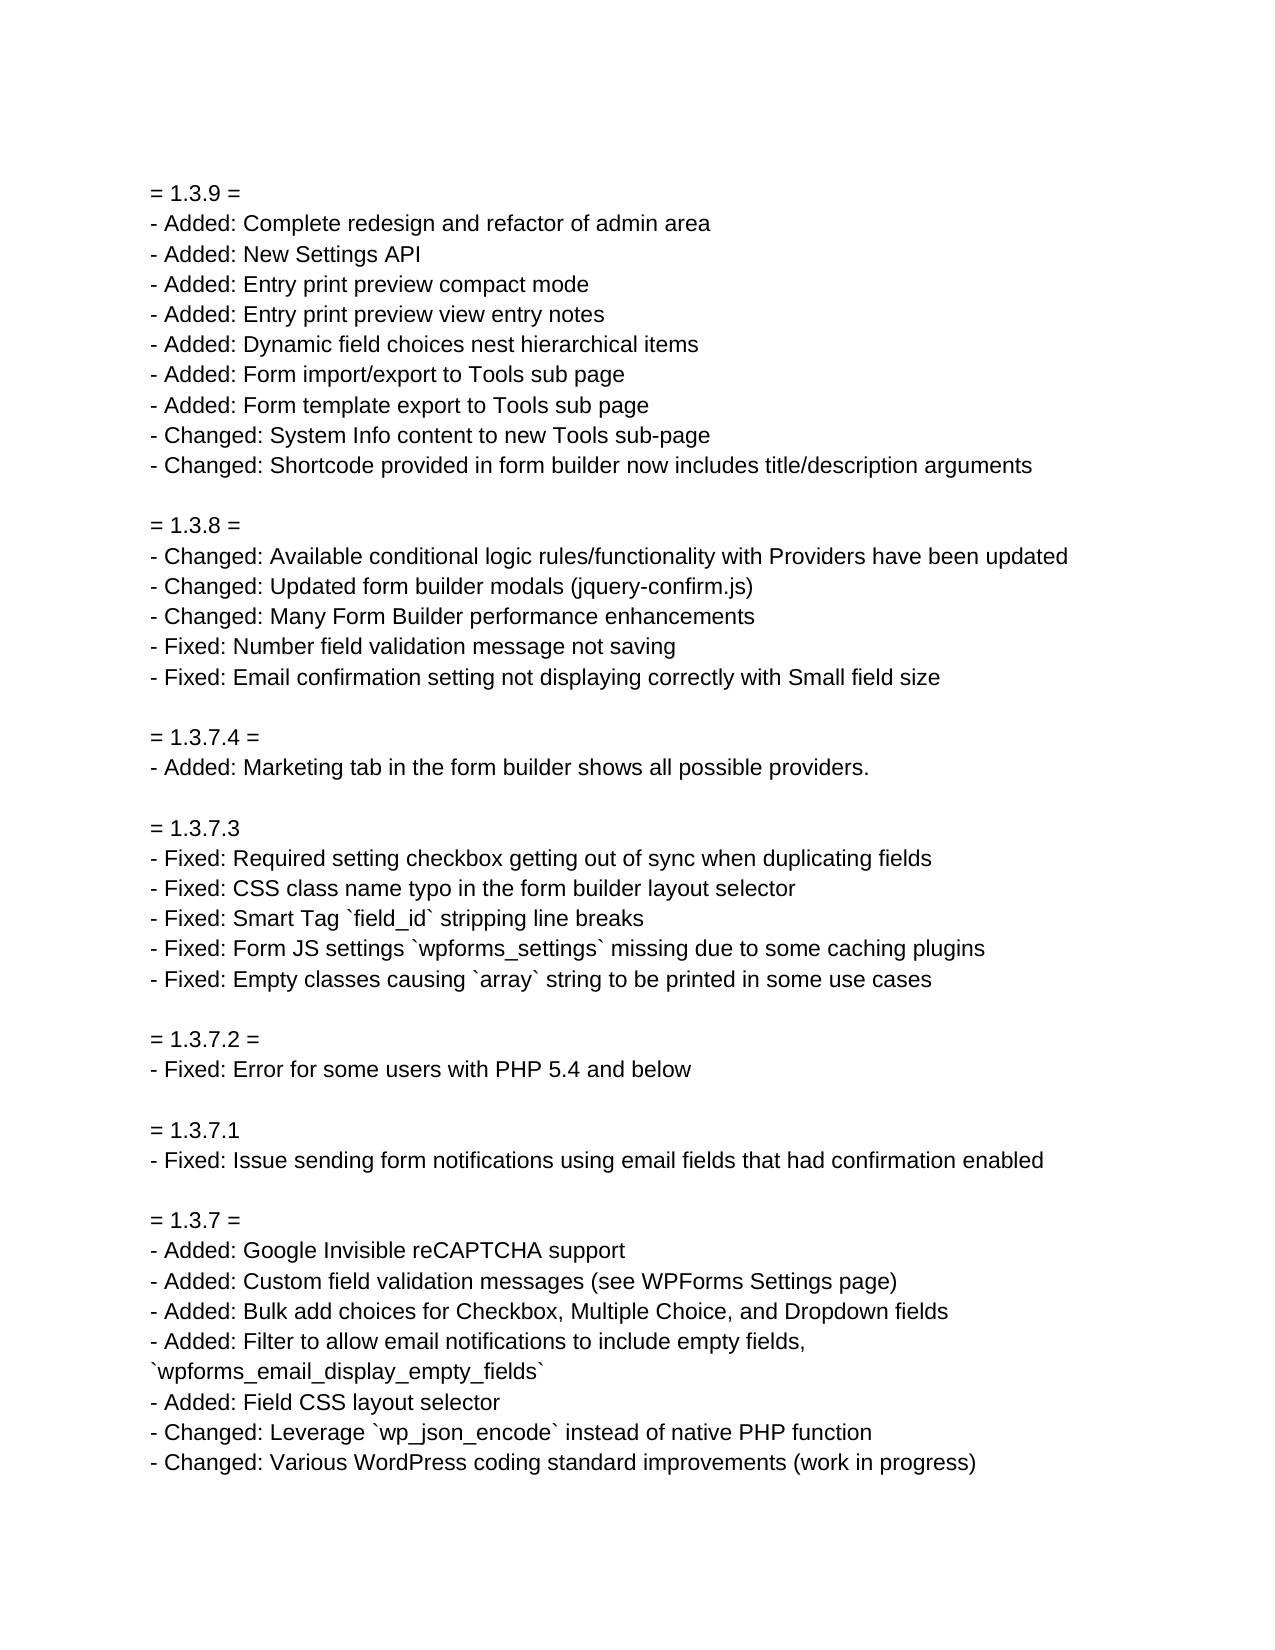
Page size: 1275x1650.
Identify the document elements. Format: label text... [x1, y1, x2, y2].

text = 1.3.7.3 [150, 814, 1125, 841]
text - Added: Marketing tab in the form builder shows all possible providers. [150, 754, 1125, 781]
text - Changed: Many Form Builder performance enhancements [150, 603, 1125, 629]
text - Fixed: Empty classes causing `array` string to be printed in some use cases [150, 966, 1125, 992]
text - Added: Dynamic field choices nest hierarchical items [150, 331, 1125, 358]
text - Added: Bulk add choices for Checkbox, Multiple Choice, and Dropdown fields [150, 1298, 1125, 1324]
text - Fixed: Number field validation message not saving [150, 633, 1125, 660]
text - Added: Complete redesign and refactor of admin area [150, 210, 1125, 237]
text - Changed: Leverage `wp_json_encode` instead of native PHP function [150, 1419, 1125, 1445]
text - Fixed: Smart Tag `field_id` stripping line breaks [150, 905, 1125, 932]
text - Added: Entry print preview compact mode [150, 271, 1125, 297]
text - Fixed: Required setting checkbox getting out of sync when duplicating fields [150, 845, 1125, 871]
text - Fixed: Issue sending form notifications using email fields that had confirmation enabled [150, 1147, 1125, 1173]
text - Changed: Updated form builder modals (jquery-confirm.js) [150, 573, 1125, 599]
text - Added: Filter to allow email notifications to include empty fields, `wpforms_email_display_empty_fields` [150, 1328, 1125, 1385]
text = 1.3.7.4 = [150, 724, 1125, 750]
text - Changed: System Info content to new Tools sub-page [150, 422, 1125, 448]
text = 1.3.7.1 [150, 1117, 1125, 1143]
text = 1.3.7 = [150, 1207, 1125, 1234]
text - Added: Custom field validation messages (see WPForms Settings page) [150, 1268, 1125, 1294]
text - Added: Google Invisible reCAPTCHA support [150, 1237, 1125, 1264]
text = 1.3.9 = [150, 180, 1125, 207]
text - Added: Field CSS layout selector [150, 1388, 1125, 1415]
text - Changed: Shortcode provided in form builder now includes title/description arguments [150, 452, 1125, 478]
text - Changed: Available conditional logic rules/functionality with Providers have been updated [150, 543, 1125, 569]
text - Fixed: Form JS settings `wpforms_settings` missing due to some caching plugins [150, 935, 1125, 962]
text - Fixed: Email confirmation setting not displaying correctly with Small field size [150, 663, 1125, 690]
text - Added: Entry print preview view entry notes [150, 301, 1125, 327]
text = 1.3.7.2 = [150, 1026, 1125, 1052]
text - Fixed: CSS class name typo in the form builder layout selector [150, 875, 1125, 901]
text - Added: Form template export to Tools sub page [150, 392, 1125, 418]
text = 1.3.8 = [150, 512, 1125, 539]
text - Fixed: Error for some users with PHP 5.4 and below [150, 1056, 1125, 1083]
text - Changed: Various WordPress coding standard improvements (work in progress) [150, 1449, 1125, 1475]
text - Added: New Settings API [150, 241, 1125, 267]
text - Added: Form import/export to Tools sub page [150, 361, 1125, 388]
